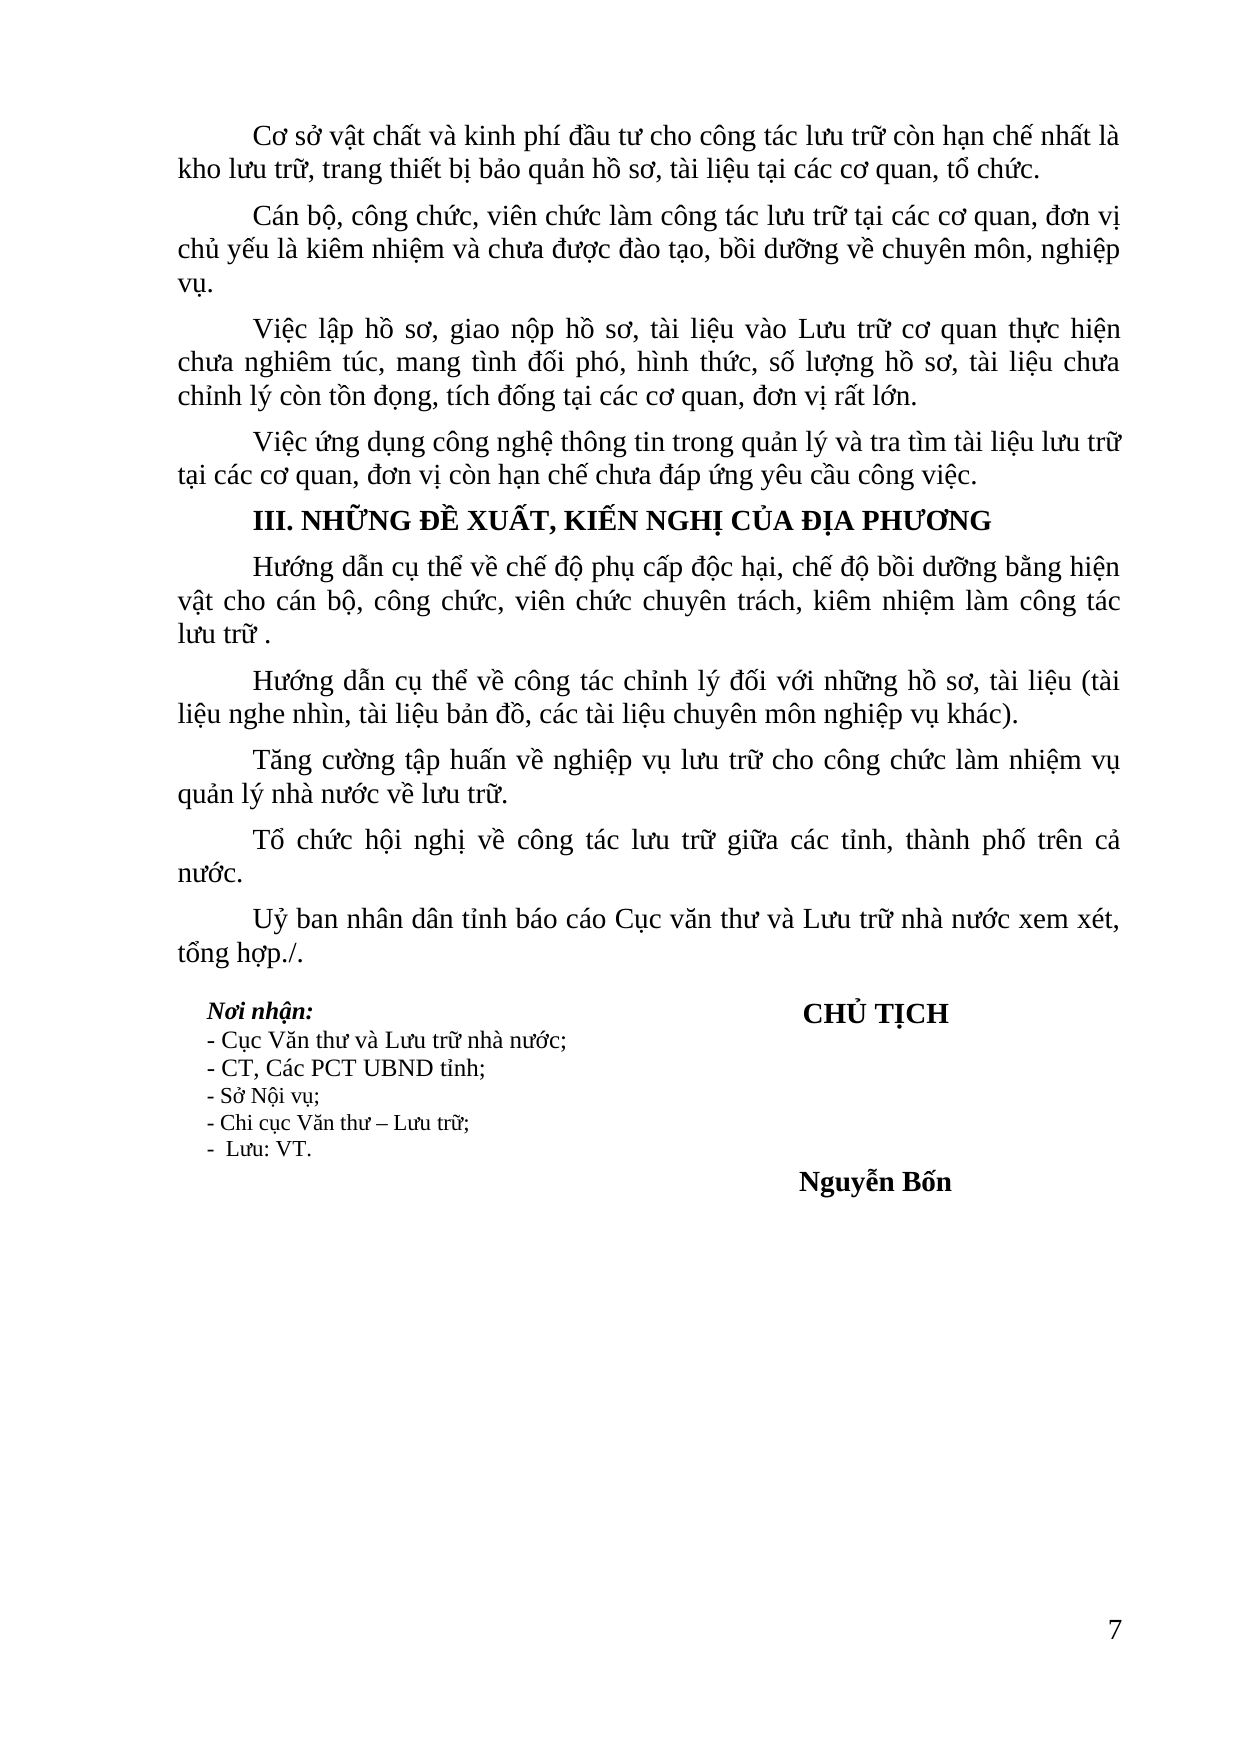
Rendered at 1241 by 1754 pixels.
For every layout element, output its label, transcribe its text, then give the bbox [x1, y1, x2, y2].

text Tăng cường tập huấn về nghiệp vụ lưu trữ cho công chức làm nhiệm vụ quản lý nhà nước về lưu trữ. [177, 742, 1122, 809]
text Cán bộ, công chức, viên chức làm công tác lưu trữ tại các cơ quan, đơn vị chủ yếu là kiêm nhiệm và chưa được đào tạo, bồi dưỡng về chuyên môn, nghiệp vụ. [177, 198, 1122, 298]
text Hướng dẫn cụ thể về chế độ phụ cấp độc hại, chế độ bồi dưỡng bằng hiện vật cho cán bộ, công chức, viên chức chuyên trách, kiêm nhiệm làm công tác lưu trữ . [177, 549, 1122, 650]
table_header CHỦ TỊCH Nguyễn Bốn [647, 996, 1104, 1240]
text Hướng dẫn cụ thể về công tác chỉnh lý đối với những hồ sơ, tài liệu (tài liệu nghe nhìn, tài liệu bản đồ, các tài liệu chuyên môn nghiệp vụ khác). [177, 663, 1122, 730]
text Việc ứng dụng công nghệ thông tin trong quản lý và tra tìm tài liệu lưu trữ tại các cơ quan, đơn vị còn hạn chế chưa đáp ứng yêu cầu công việc. [177, 424, 1122, 491]
text III. NHỮNG ĐỀ XUẤT, KIẾN NGHỊ CỦA ĐỊA PHƯƠNG [177, 503, 1122, 537]
text Tổ chức hội nghị về công tác lưu trữ giữa các tỉnh, thành phố trên cả nước. [177, 822, 1122, 889]
text Uỷ ban nhân dân tỉnh báo cáo Cục văn thư và Lưu trữ nhà nước xem xét, tổng hợp./. [177, 901, 1122, 968]
text Cơ sở vật chất và kinh phí đầu tư cho công tác lưu trữ còn hạn chế nhất là kho lưu trữ, trang thiết bị bảo quản hồ sơ, tài liệu tại các cơ quan, tổ chức. [177, 118, 1122, 185]
text Việc lập hồ sơ, giao nộp hồ sơ, tài liệu vào Lưu trữ cơ quan thực hiện chưa nghiêm túc, mang tình đối phó, hình thức, số lượng hồ sơ, tài liệu chưa chỉnh lý còn tồn đọng, tích đống tại các cơ quan, đơn vị rất lớn. [177, 311, 1122, 411]
table_header Nơi nhận: - Cục Văn thư và Lưu trữ nhà nước; - CT, Các PCT UBND tỉnh; - Sở Nội vụ; - Chi cục Văn thư – Lưu trữ; - Lưu: VT. [195, 996, 647, 1240]
